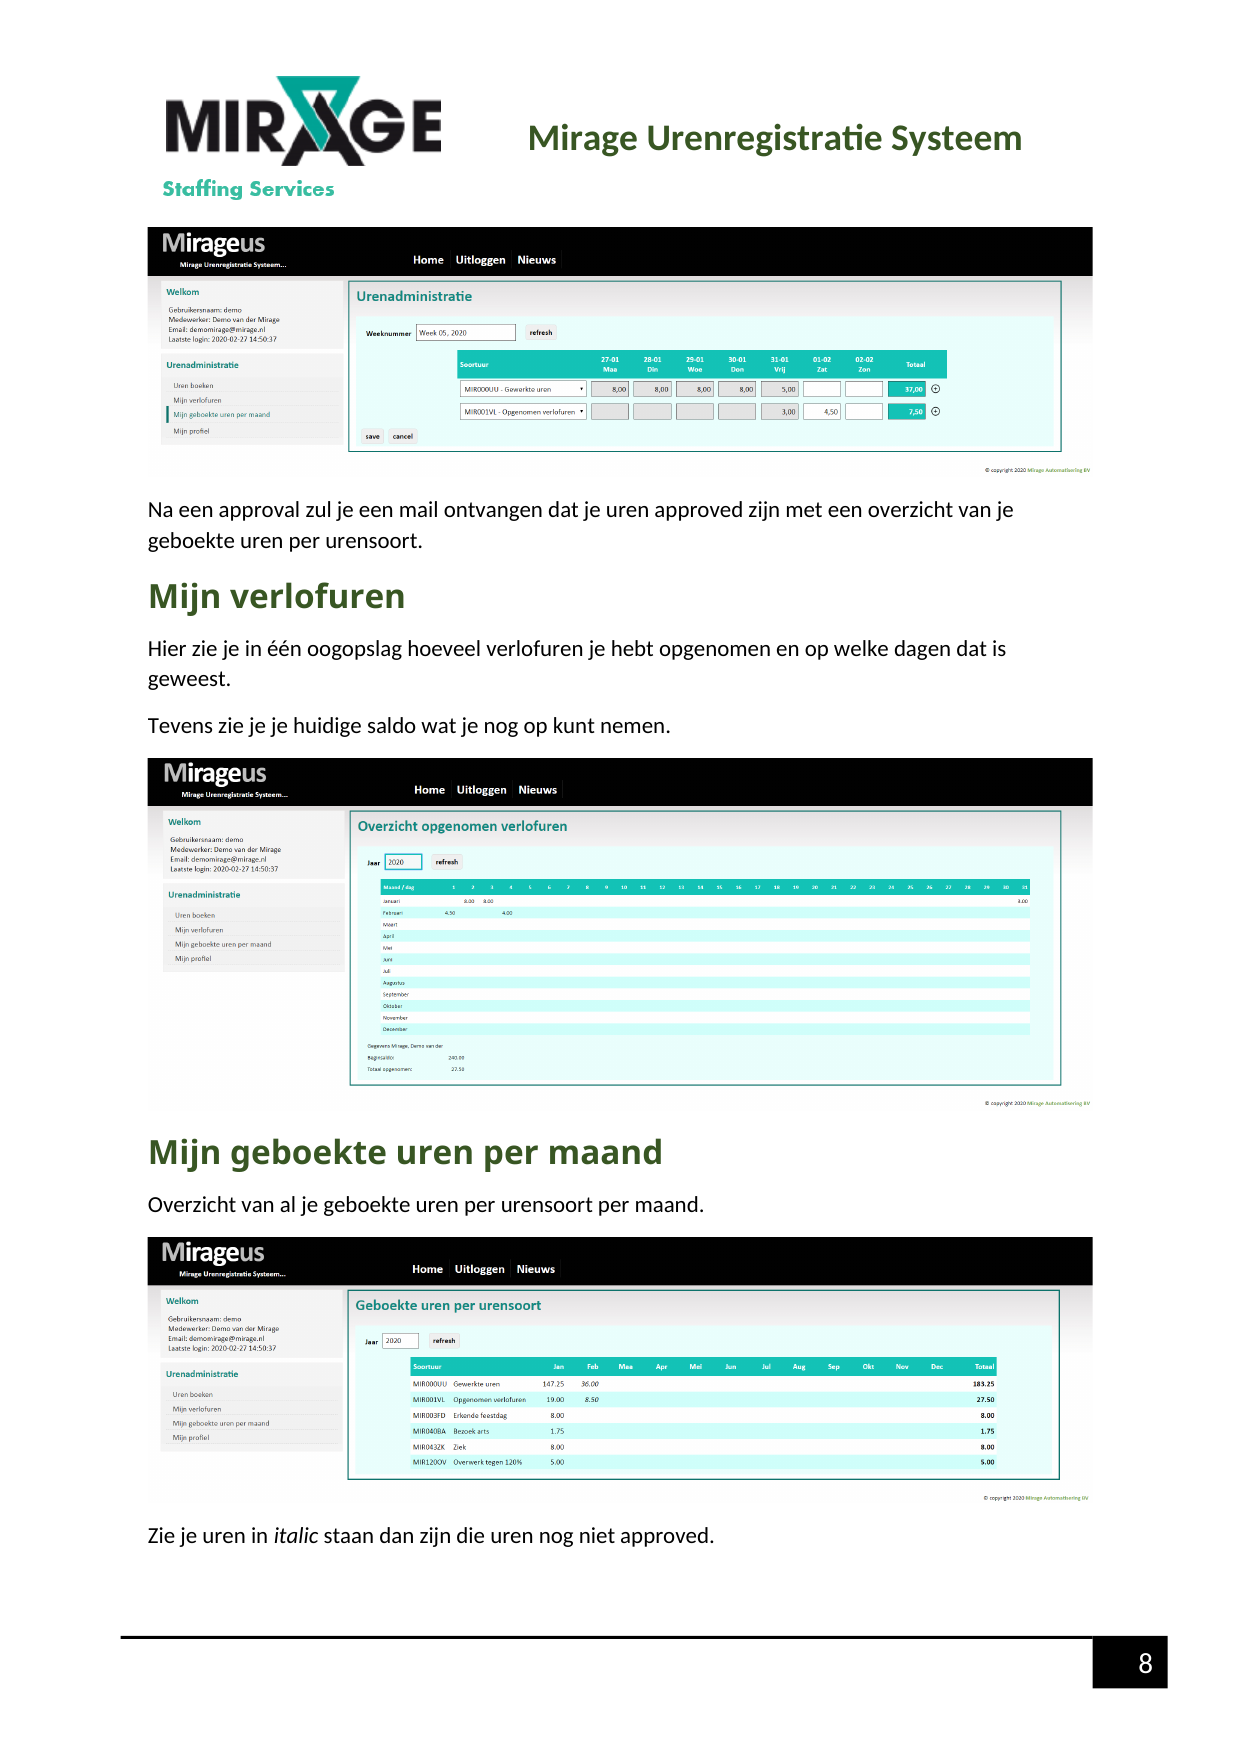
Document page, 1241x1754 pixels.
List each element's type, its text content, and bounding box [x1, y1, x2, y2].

text Tevens zie je je huidige saldo wat je nog op kunt nemen. [148, 711, 1093, 739]
text Hier zie je in één oogopslag hoeveel verlofuren je hebt opgenomen en op welke dagen dat is geweest. [148, 634, 1093, 692]
text Overzicht van al je geboekte uren per urensoort per maand. [148, 1190, 1093, 1218]
subtitle Mijn verlofuren [148, 573, 1093, 618]
text Zie je uren in italic staan dan zijn die uren nog niet approved. [148, 1521, 1093, 1549]
text Na een approval zul je een mail ontvangen dat je uren approved zijn met een overzicht van je geboekte uren per urensoort. [148, 496, 1093, 554]
picture [158, 73, 450, 200]
picture [147, 227, 1093, 477]
picture [147, 758, 1093, 1111]
subtitle Mijn geboekte uren per maand [148, 1129, 1093, 1174]
picture [147, 1237, 1093, 1503]
